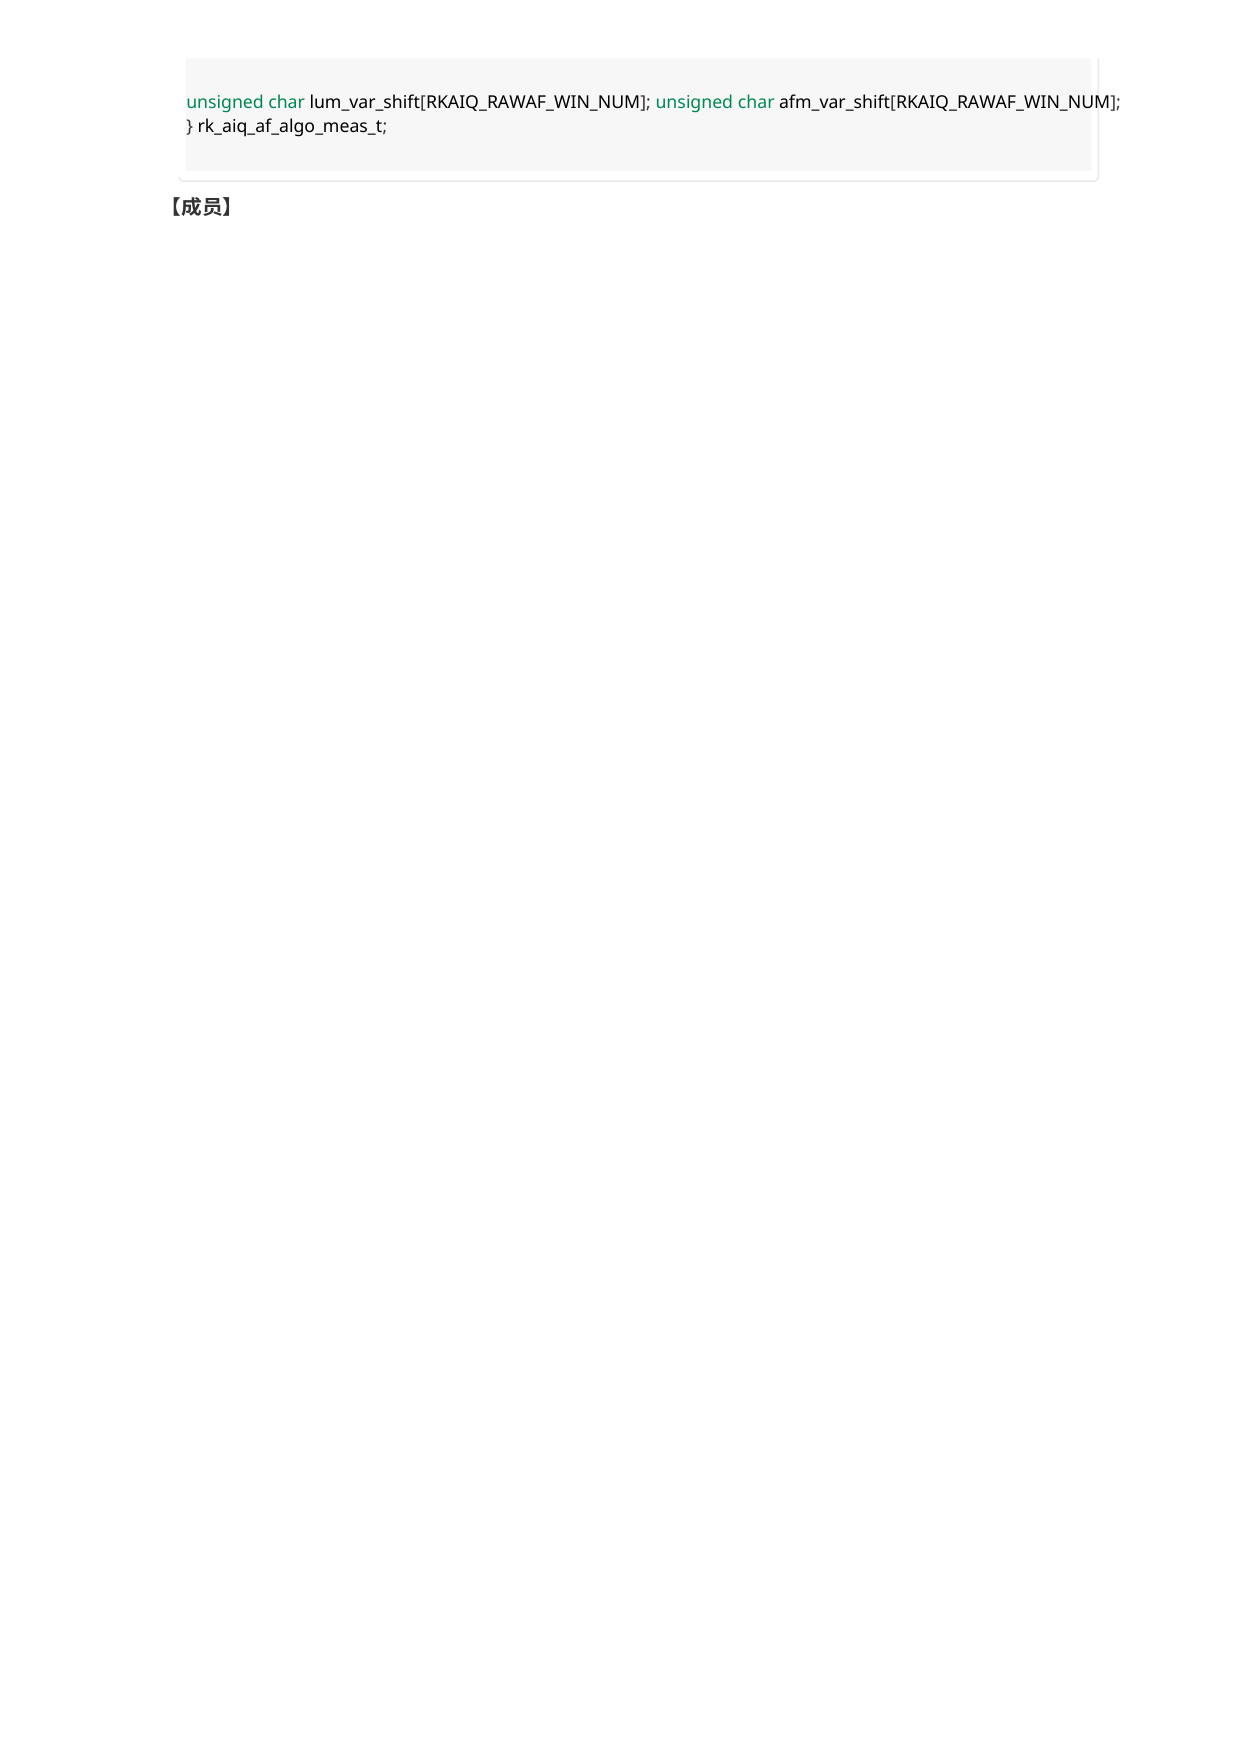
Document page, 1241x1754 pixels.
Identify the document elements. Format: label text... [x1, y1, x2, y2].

text 【成员】 [160, 193, 1094, 220]
